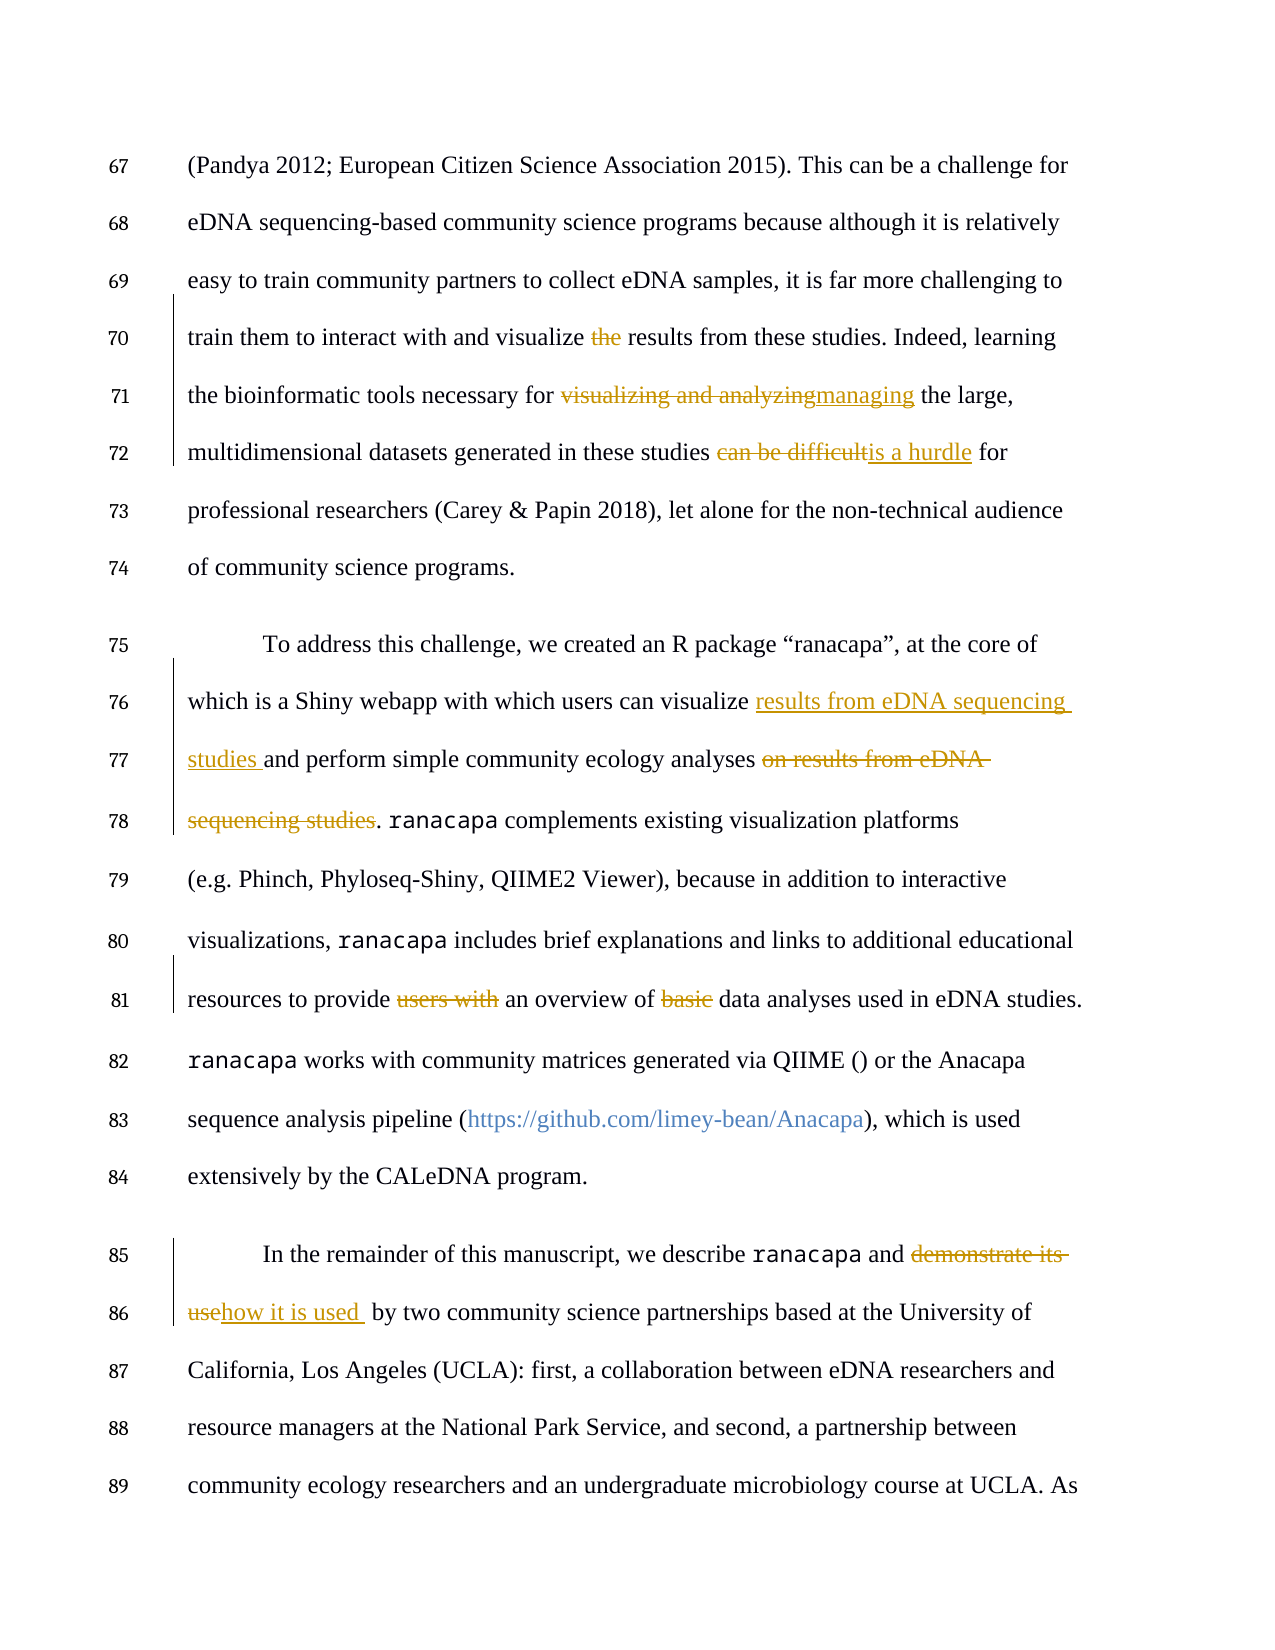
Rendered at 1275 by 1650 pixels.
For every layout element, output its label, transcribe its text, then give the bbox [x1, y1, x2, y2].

text To address this challenge, we created an R package “ranacapa”, at the core of which is a Shiny webapp with which users can visualize and perform simple community ecology analyses . ranacapa complements existing visualization platforms (e.g. Phinch, Phyloseq-Shiny, QIIME2 Viewer), because in addition to interactive visualizations, ranacapa includes brief explanations and links to additional educational resources to provide an overview of data analyses used in eDNA studies. ranacapa works with community matrices generated via QIIME () or the Anacapa sequence analysis pipeline (https://github.com/limey-bean/Anacapa), which is used extensively by the CALeDNA program. [187, 629, 1087, 1190]
